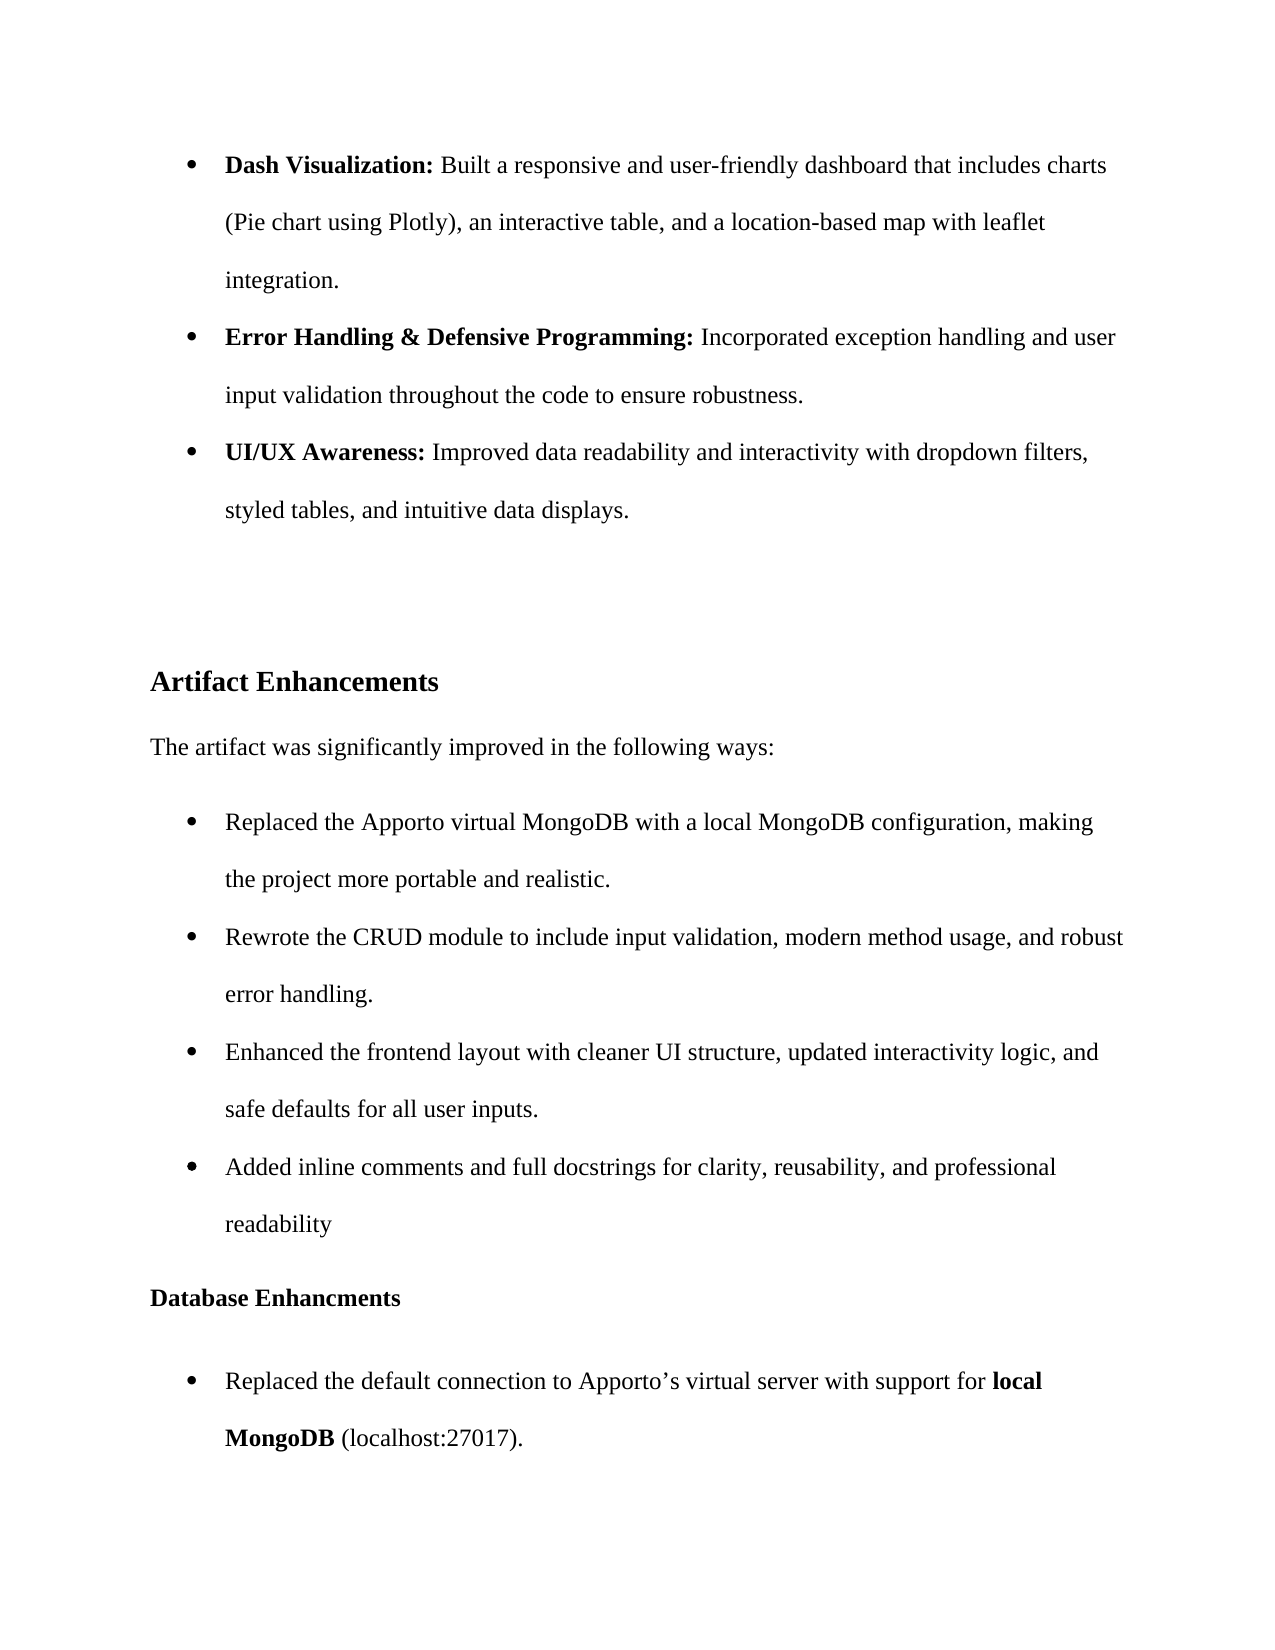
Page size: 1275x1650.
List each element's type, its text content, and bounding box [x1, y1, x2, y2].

text The artifact was significantly improved in the following ways: [150, 732, 1125, 761]
list Dash Visualization: Built a responsive and user-friendly dashboard that includes charts (Pie chart using Plotly), an interactive table, and a location-based map with leaflet integration. [187, 150, 1125, 294]
list Replaced the default connection to Apporto’s virtual server with support for local MongoDB (localhost:27017). [187, 1366, 1125, 1452]
list Error Handling & Defensive Programming: Incorporated exception handling and user input validation throughout the code to ensure robustness. [187, 322, 1125, 409]
list Rewrote the CRUD module to include input validation, modern method usage, and robust error handling. [187, 922, 1125, 1008]
list UI/UX Awareness: Improved data readability and interactivity with dropdown filters, styled tables, and intuitive data displays. [187, 437, 1125, 524]
list Enhanced the frontend layout with cleaner UI structure, updated interactivity logic, and safe defaults for all user inputs. [187, 1037, 1125, 1123]
text Database Enhancments [150, 1283, 1125, 1312]
list Added inline comments and full docstrings for clarity, reusability, and professional readability [187, 1152, 1125, 1238]
list Replaced the Apporto virtual MongoDB with a local MongoDB configuration, making the project more portable and realistic. [187, 807, 1125, 893]
subtitle Artifact Enhancements [150, 664, 1125, 698]
